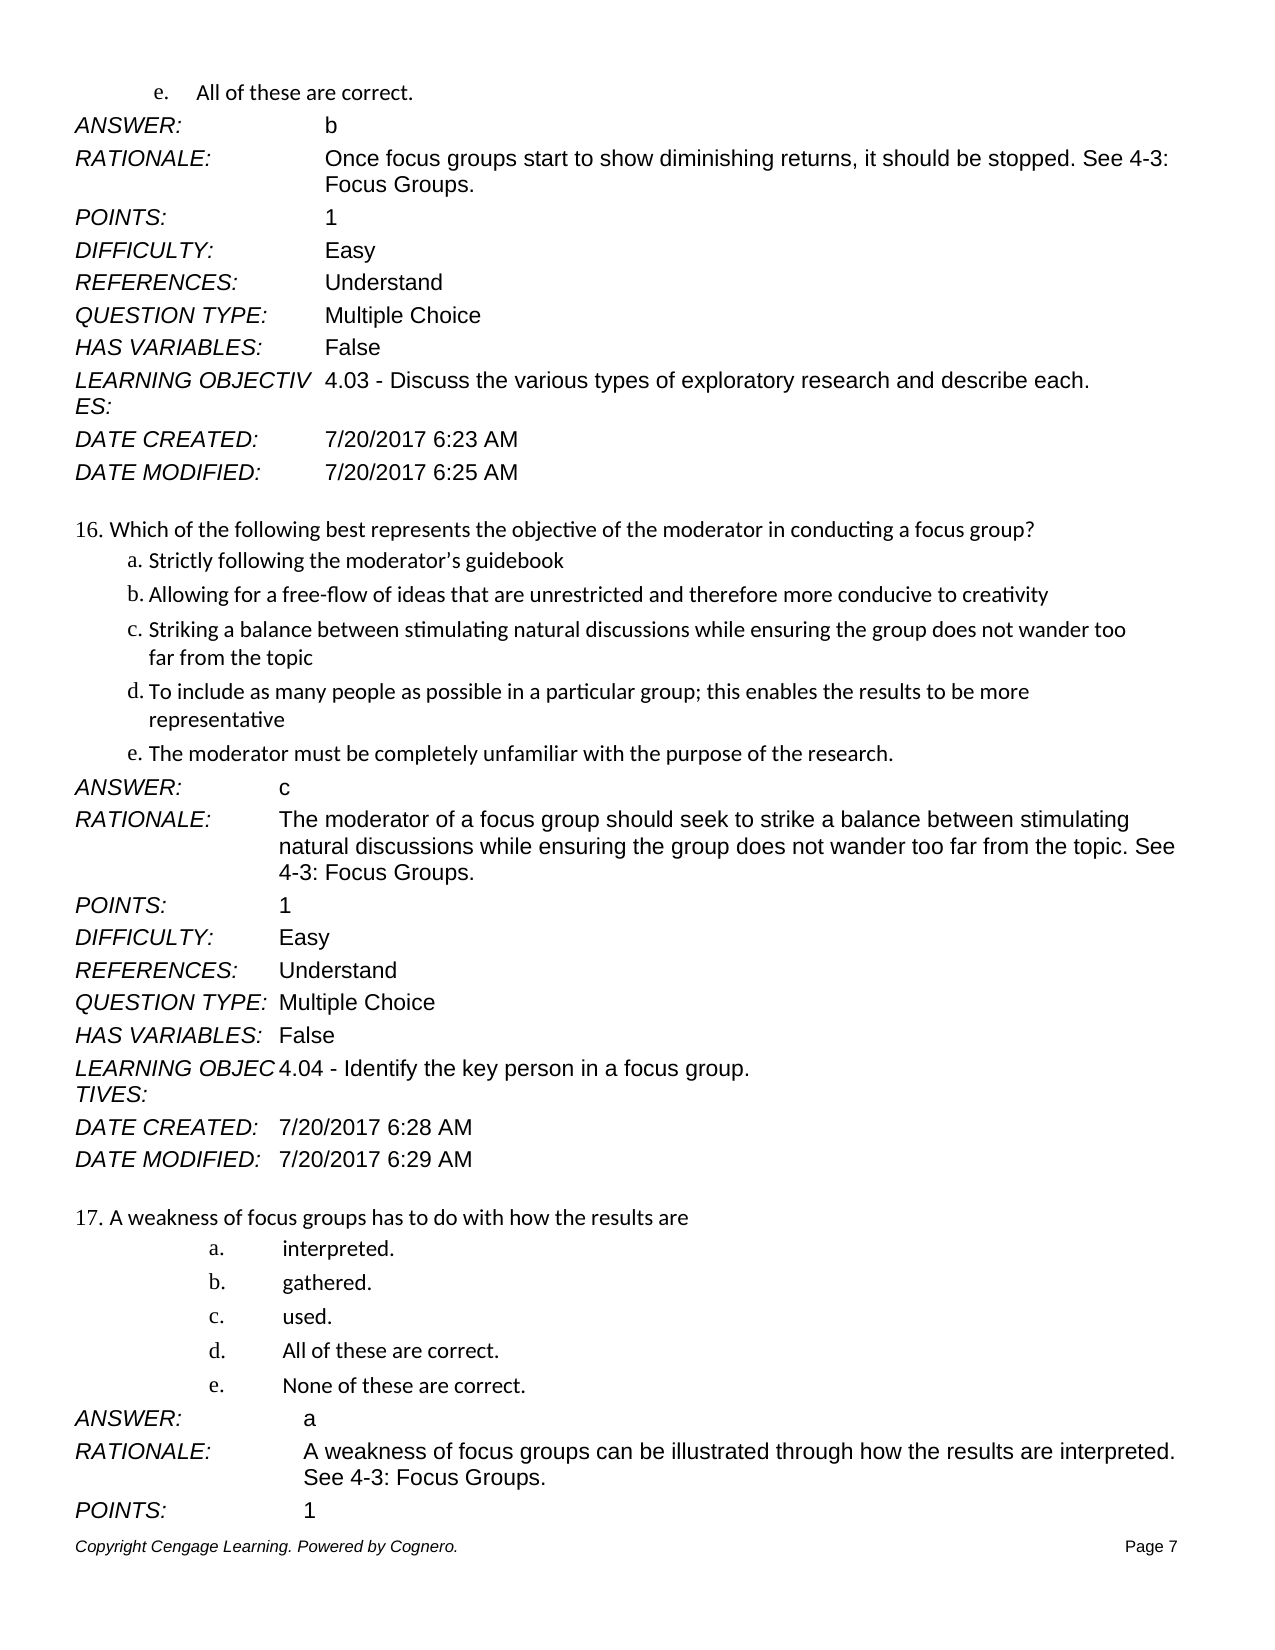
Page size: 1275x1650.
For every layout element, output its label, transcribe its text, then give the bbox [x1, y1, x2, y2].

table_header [75, 1203, 1200, 1526]
table_header 16. Which of the following best represents the objective of the moderator in conducting a focus group? [75, 515, 1200, 1176]
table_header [75, 75, 1200, 488]
